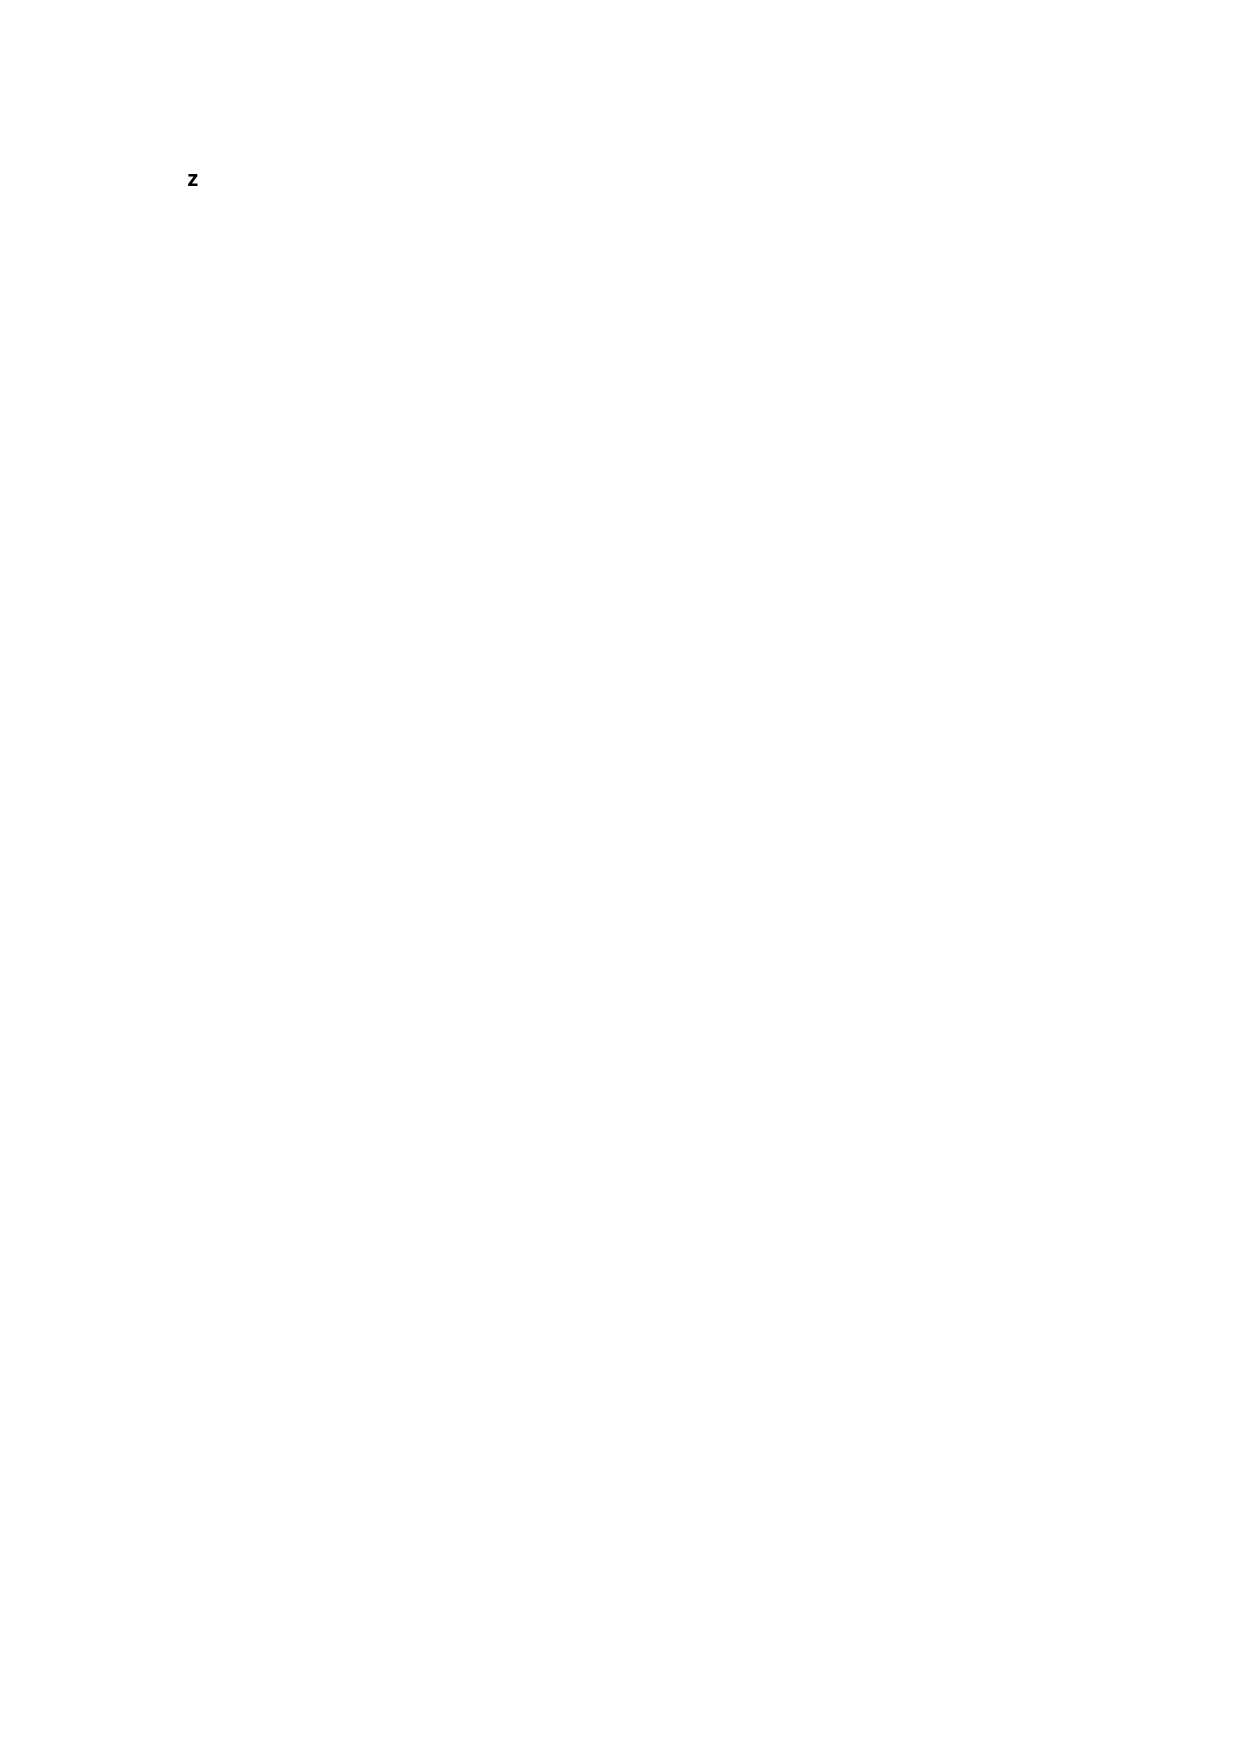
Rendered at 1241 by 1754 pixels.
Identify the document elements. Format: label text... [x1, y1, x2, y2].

text z [187, 162, 1053, 194]
